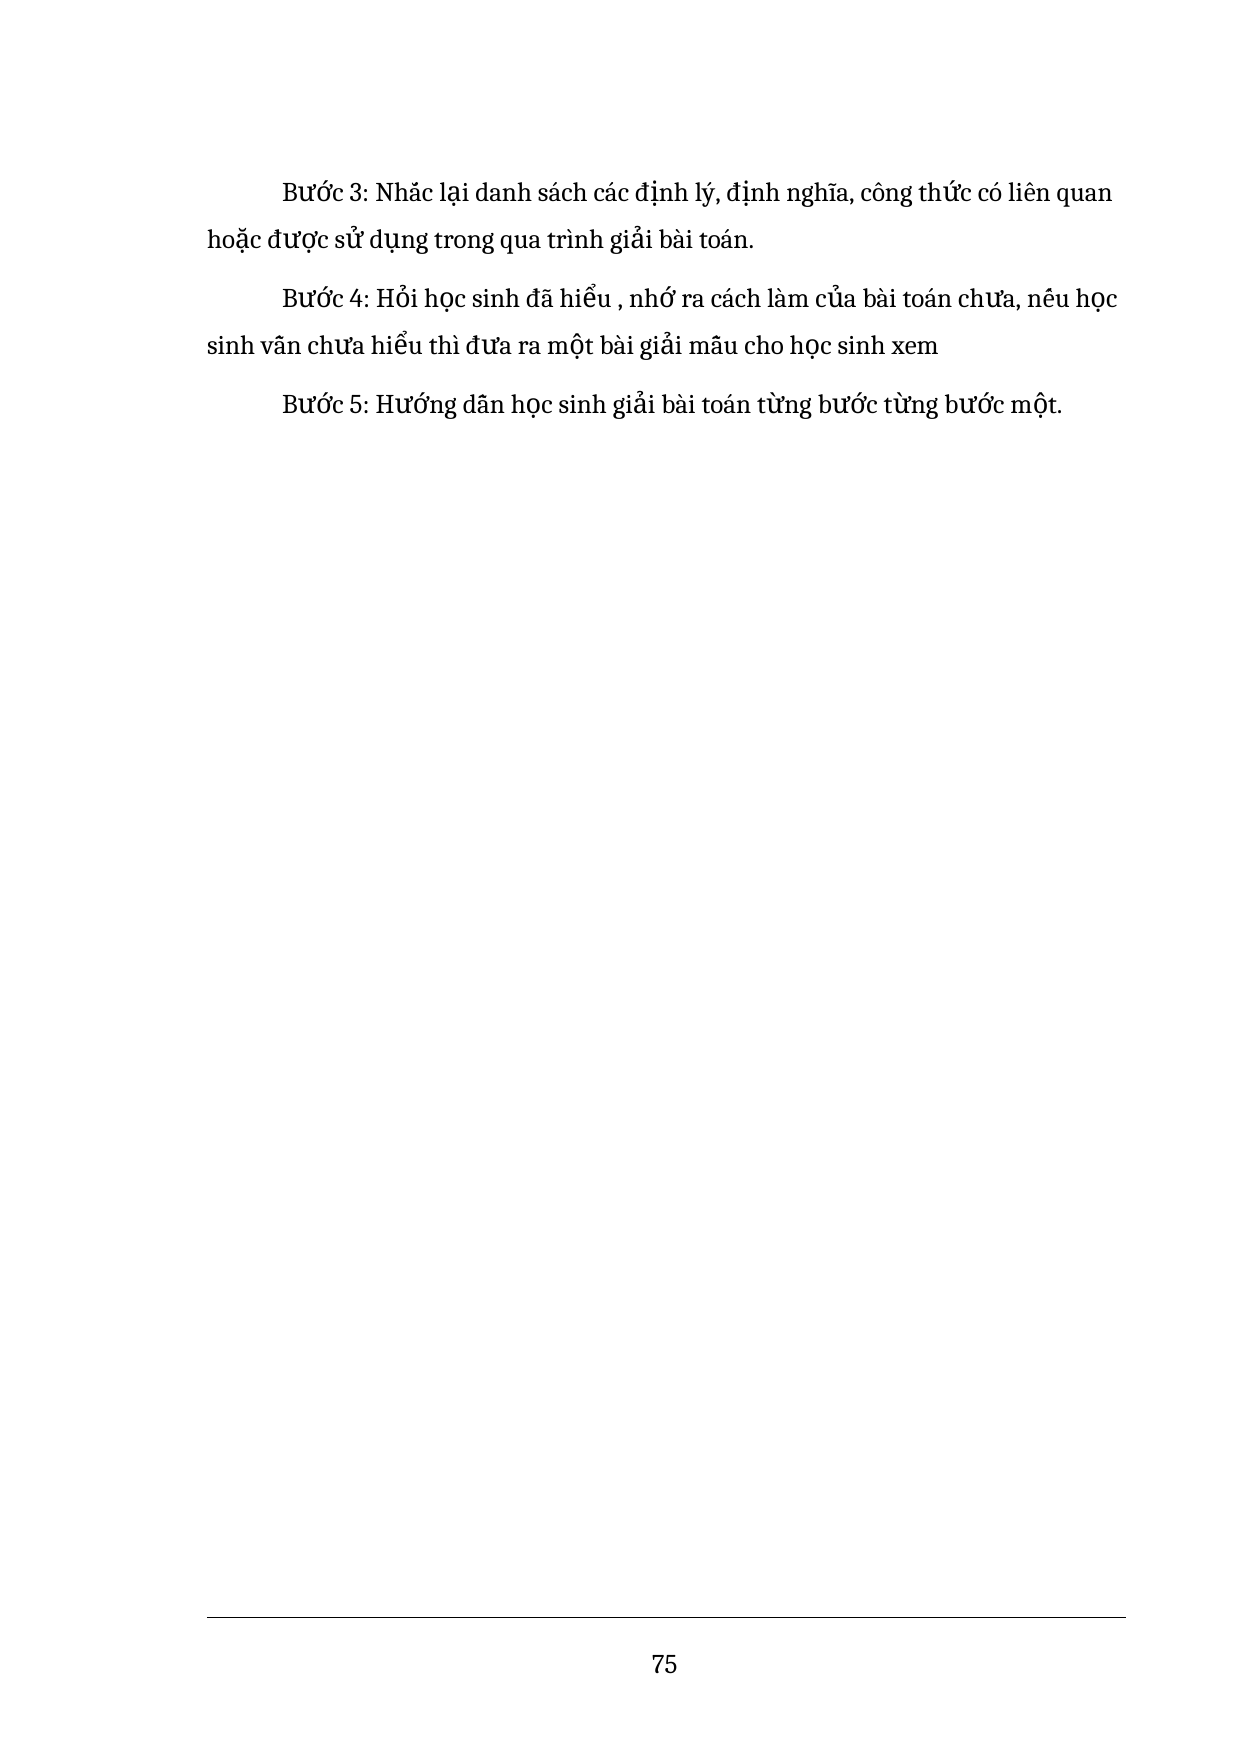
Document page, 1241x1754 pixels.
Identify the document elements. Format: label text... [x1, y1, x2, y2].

text Bước 5: Hướng dẫn học sinh giải bài toán từng bước từng bước một. [207, 389, 1122, 420]
text Bước 3: Nhắc lại danh sách các định lý, định nghĩa, công thức có liên quan hoặc được sử dụng trong qua trình giải bài toán. [207, 177, 1122, 255]
text Bước 4: Hỏi học sinh đã hiểu , nhớ ra cách làm của bài toán chưa, nếu học sinh vẫn chưa hiểu thì đưa ra một bài giải mẫu cho học sinh xem [207, 283, 1122, 361]
